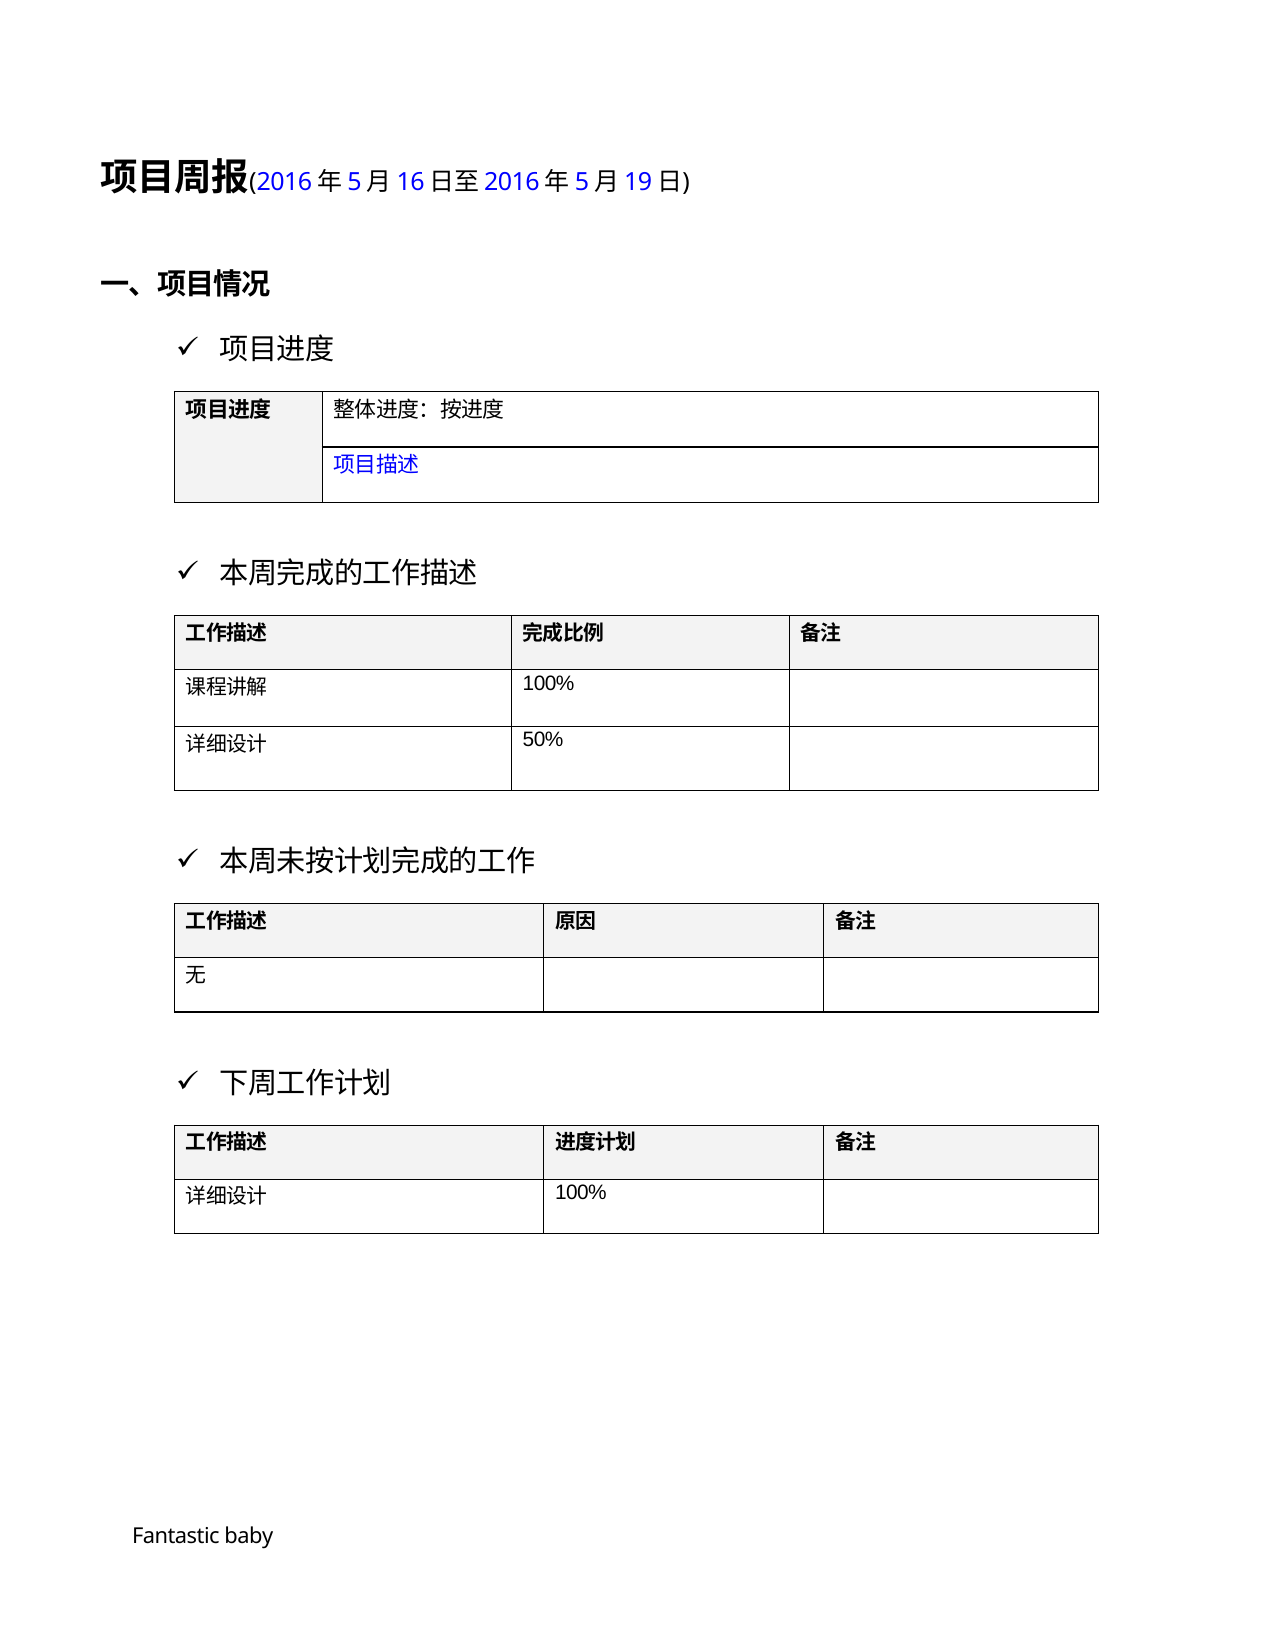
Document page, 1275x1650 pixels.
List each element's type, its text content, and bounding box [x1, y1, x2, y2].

table_header 工作描述 [175, 1126, 543, 1179]
table_cell 无 [175, 958, 543, 1011]
table_header 整体进度：按进度 [323, 392, 1098, 446]
table_cell [824, 958, 1098, 1011]
table_cell [790, 670, 1098, 726]
table_header 原因 [544, 904, 823, 957]
list 下周工作计划 [176, 1059, 1085, 1102]
list 本周完成的工作描述 [176, 550, 1085, 592]
table_header 进度计划 [544, 1126, 823, 1179]
table_cell 项目描述 [323, 448, 1098, 502]
table_header 完成比例 [512, 616, 789, 669]
table_cell [544, 958, 823, 1011]
table_cell 详细设计 [175, 1180, 543, 1233]
table_cell 100% [544, 1180, 823, 1233]
table_header 备注 [790, 616, 1098, 669]
list 项目进度 [176, 326, 1085, 368]
table_cell 100% [512, 670, 789, 726]
table_cell [790, 727, 1098, 790]
table_header 工作描述 [175, 616, 511, 669]
text 项目周报(2016年5月16日至2016年5月19日) [101, 147, 1001, 201]
table_header 工作描述 [175, 904, 543, 957]
table_cell 详细设计 [175, 727, 511, 790]
subtitle 一、项目情况 [101, 260, 1003, 303]
table_header 备注 [824, 904, 1098, 957]
table_header 备注 [824, 1126, 1098, 1179]
table_cell [824, 1180, 1098, 1233]
table_cell 课程讲解 [175, 670, 511, 726]
list 本周未按计划完成的工作 [176, 838, 1085, 880]
table_header 项目进度 [175, 392, 322, 502]
table_cell 50% [512, 727, 789, 790]
